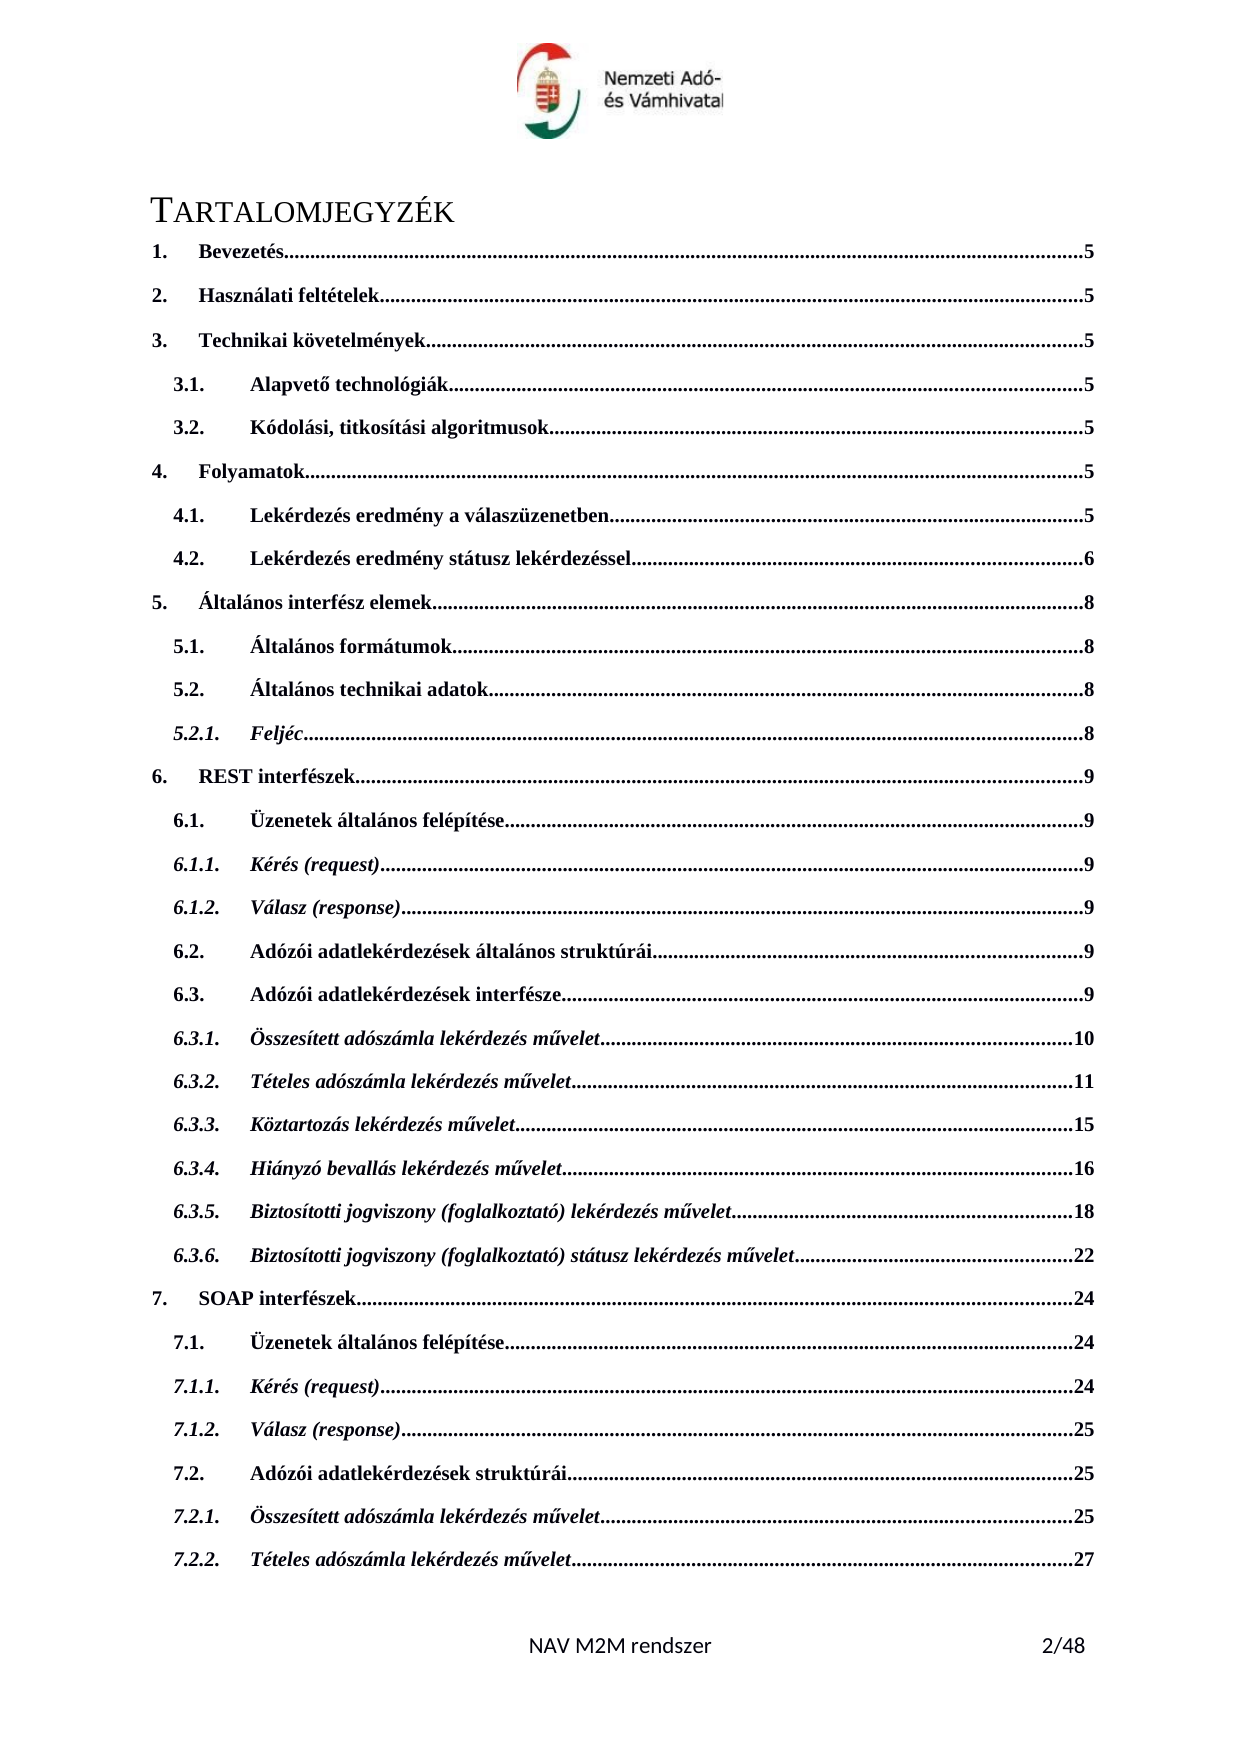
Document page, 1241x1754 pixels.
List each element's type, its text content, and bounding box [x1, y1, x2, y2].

text TARTALOMJEGYZÉK [150, 187, 1095, 230]
picture [517, 43, 724, 139]
